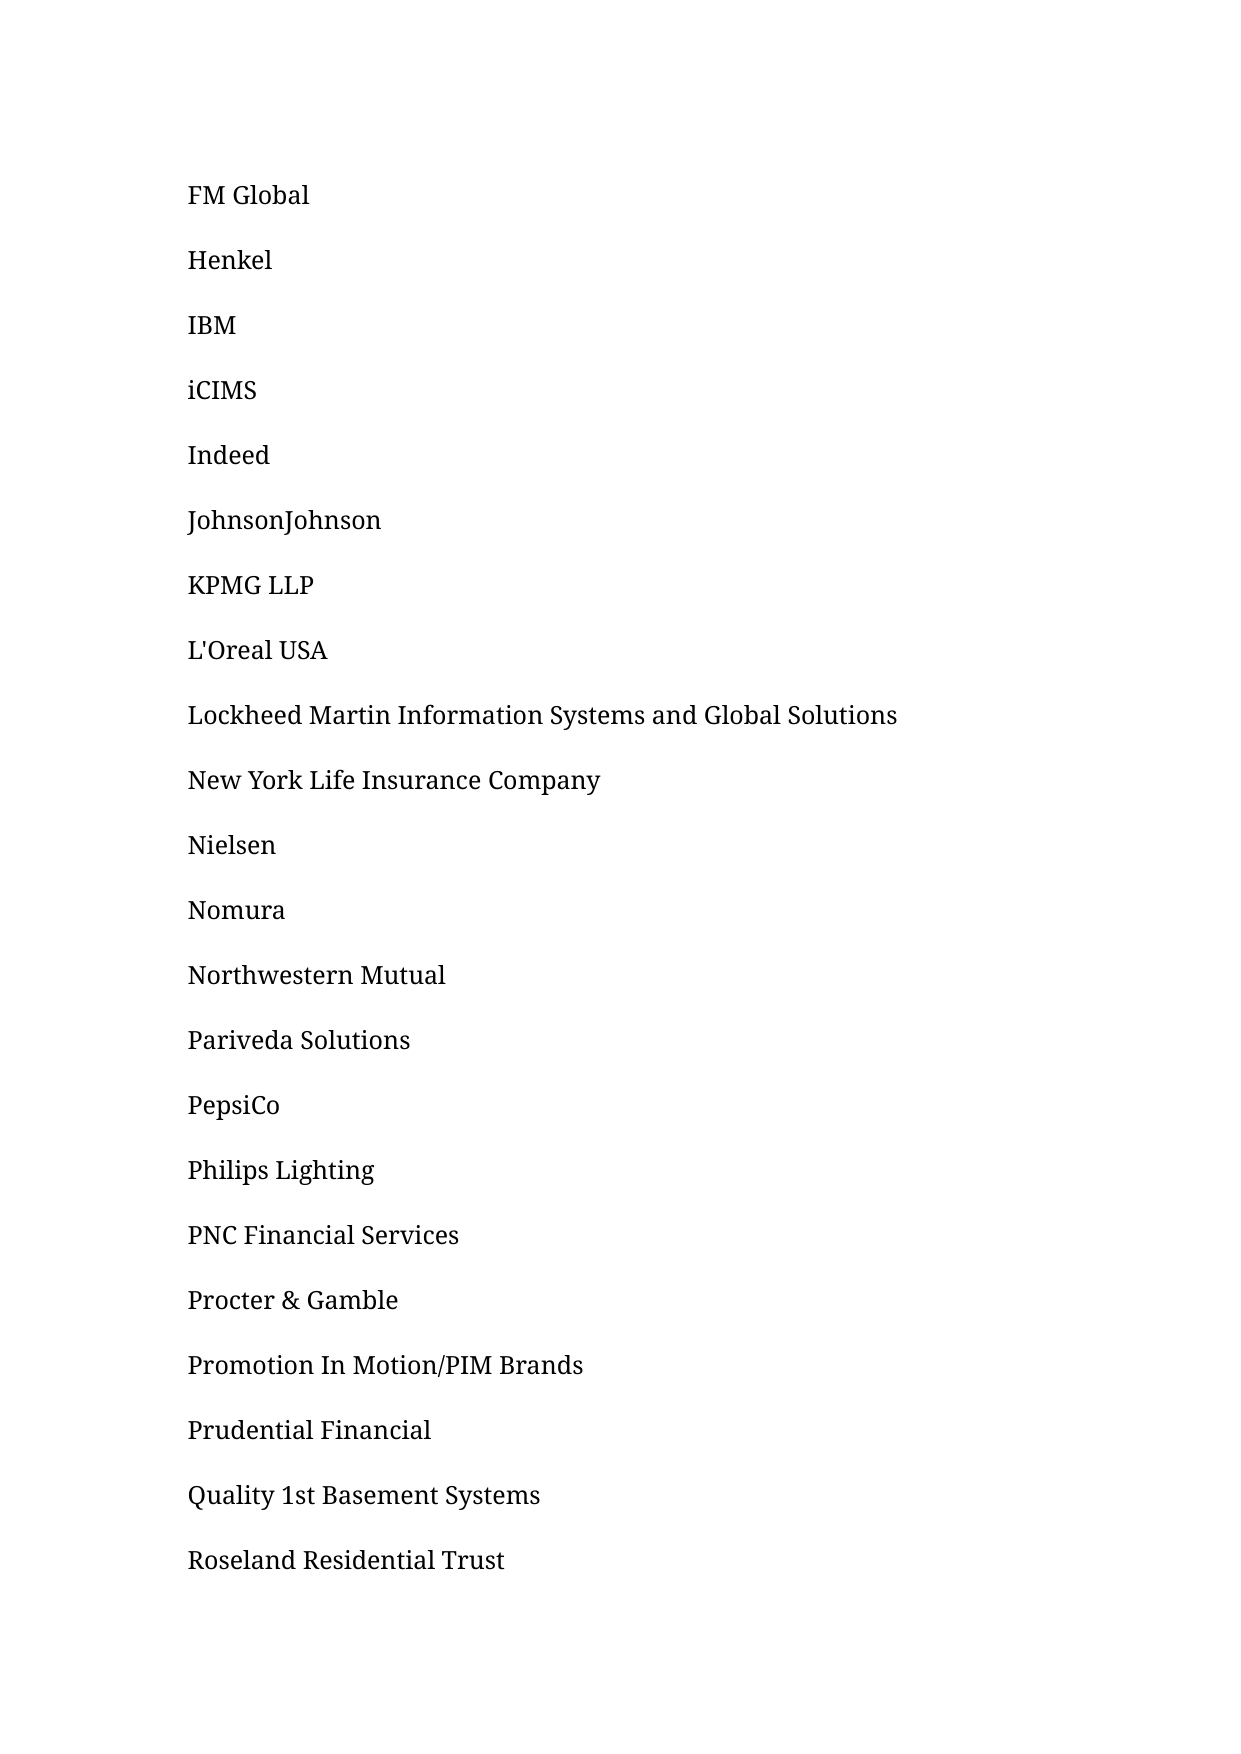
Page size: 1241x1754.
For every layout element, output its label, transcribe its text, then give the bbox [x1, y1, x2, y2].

text PepsiCo [187, 1072, 1053, 1137]
text New York Life Insurance Company [187, 747, 1053, 812]
text Indeed [187, 422, 1053, 487]
text IBM [187, 292, 1053, 357]
text Philips Lighting [187, 1137, 1053, 1202]
text Promotion In Motion/PIM Brands [187, 1332, 1053, 1397]
text JohnsonJohnson [187, 487, 1053, 552]
text KPMG LLP [187, 552, 1053, 617]
text Nielsen [187, 812, 1053, 877]
text Quality 1st Basement Systems [187, 1462, 1053, 1527]
text Prudential Financial [187, 1397, 1053, 1462]
text Northwestern Mutual [187, 942, 1053, 1007]
text iCIMS [187, 357, 1053, 422]
text Henkel [187, 227, 1053, 292]
text Procter & Gamble [187, 1267, 1053, 1332]
text PNC Financial Services [187, 1202, 1053, 1267]
text L'Oreal USA [187, 617, 1053, 682]
text Pariveda Solutions [187, 1007, 1053, 1072]
text Roseland Residential Trust [187, 1527, 1053, 1592]
text Nomura [187, 877, 1053, 942]
text FM Global [187, 162, 1053, 227]
text Lockheed Martin Information Systems and Global Solutions [187, 682, 1053, 747]
